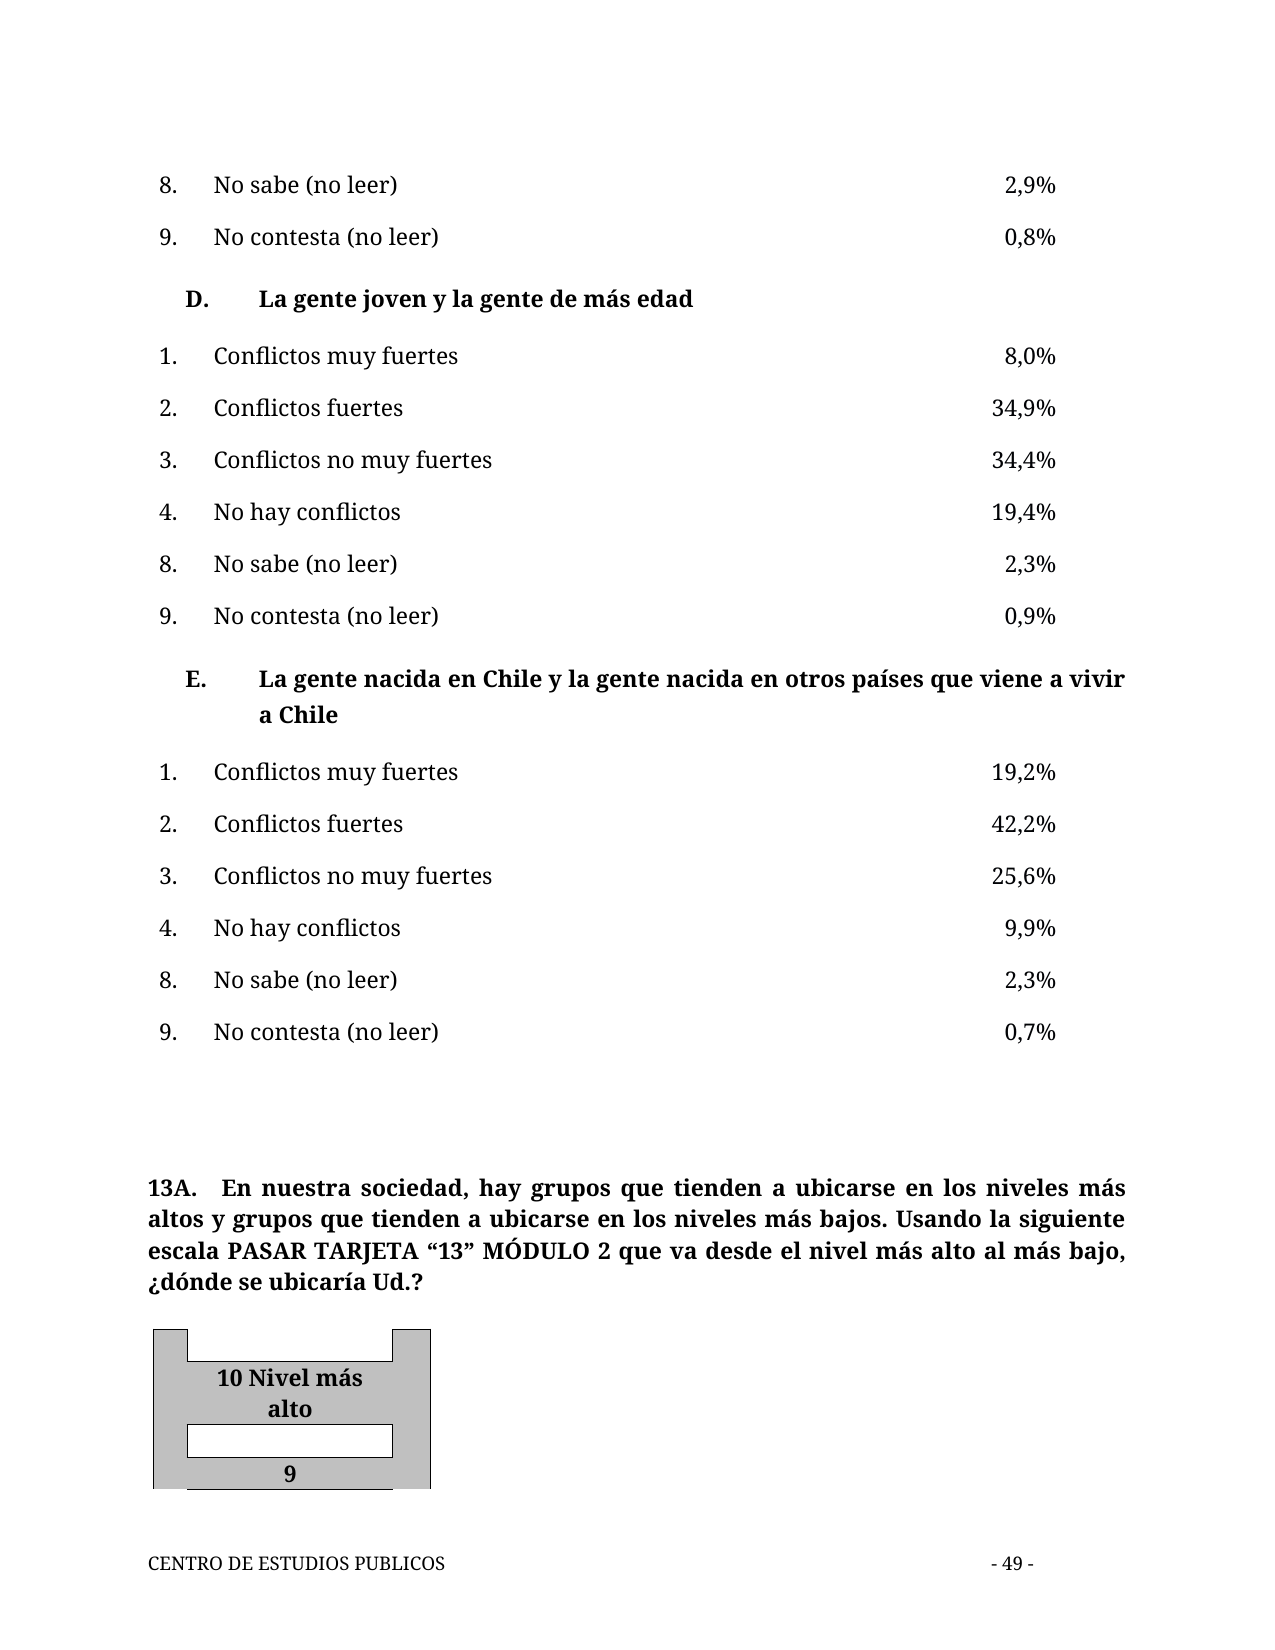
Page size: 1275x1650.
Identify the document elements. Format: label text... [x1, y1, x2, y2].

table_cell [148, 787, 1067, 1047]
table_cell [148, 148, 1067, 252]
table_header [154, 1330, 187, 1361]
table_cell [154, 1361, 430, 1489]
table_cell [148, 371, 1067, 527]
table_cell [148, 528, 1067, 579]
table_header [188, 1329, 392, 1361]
text 13A. En nuestra sociedad, hay grupos que tienden a ubicarse en los niveles más altos y grupos que tienden a ubicarse en los niveles más bajos. Usando la siguiente escala PASAR TARJETA “13” MÓDULO 2 que va desde el nivel más alto al más bajo, ¿dónde se ubicaría Ud.? [148, 1172, 1127, 1297]
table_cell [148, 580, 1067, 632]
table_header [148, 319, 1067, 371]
list La gente joven y la gente de más edad [185, 283, 1127, 314]
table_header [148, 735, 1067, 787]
list La gente nacida en Chile y la gente nacida en otros países que viene a vivir a Chile [185, 663, 1127, 730]
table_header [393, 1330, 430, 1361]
